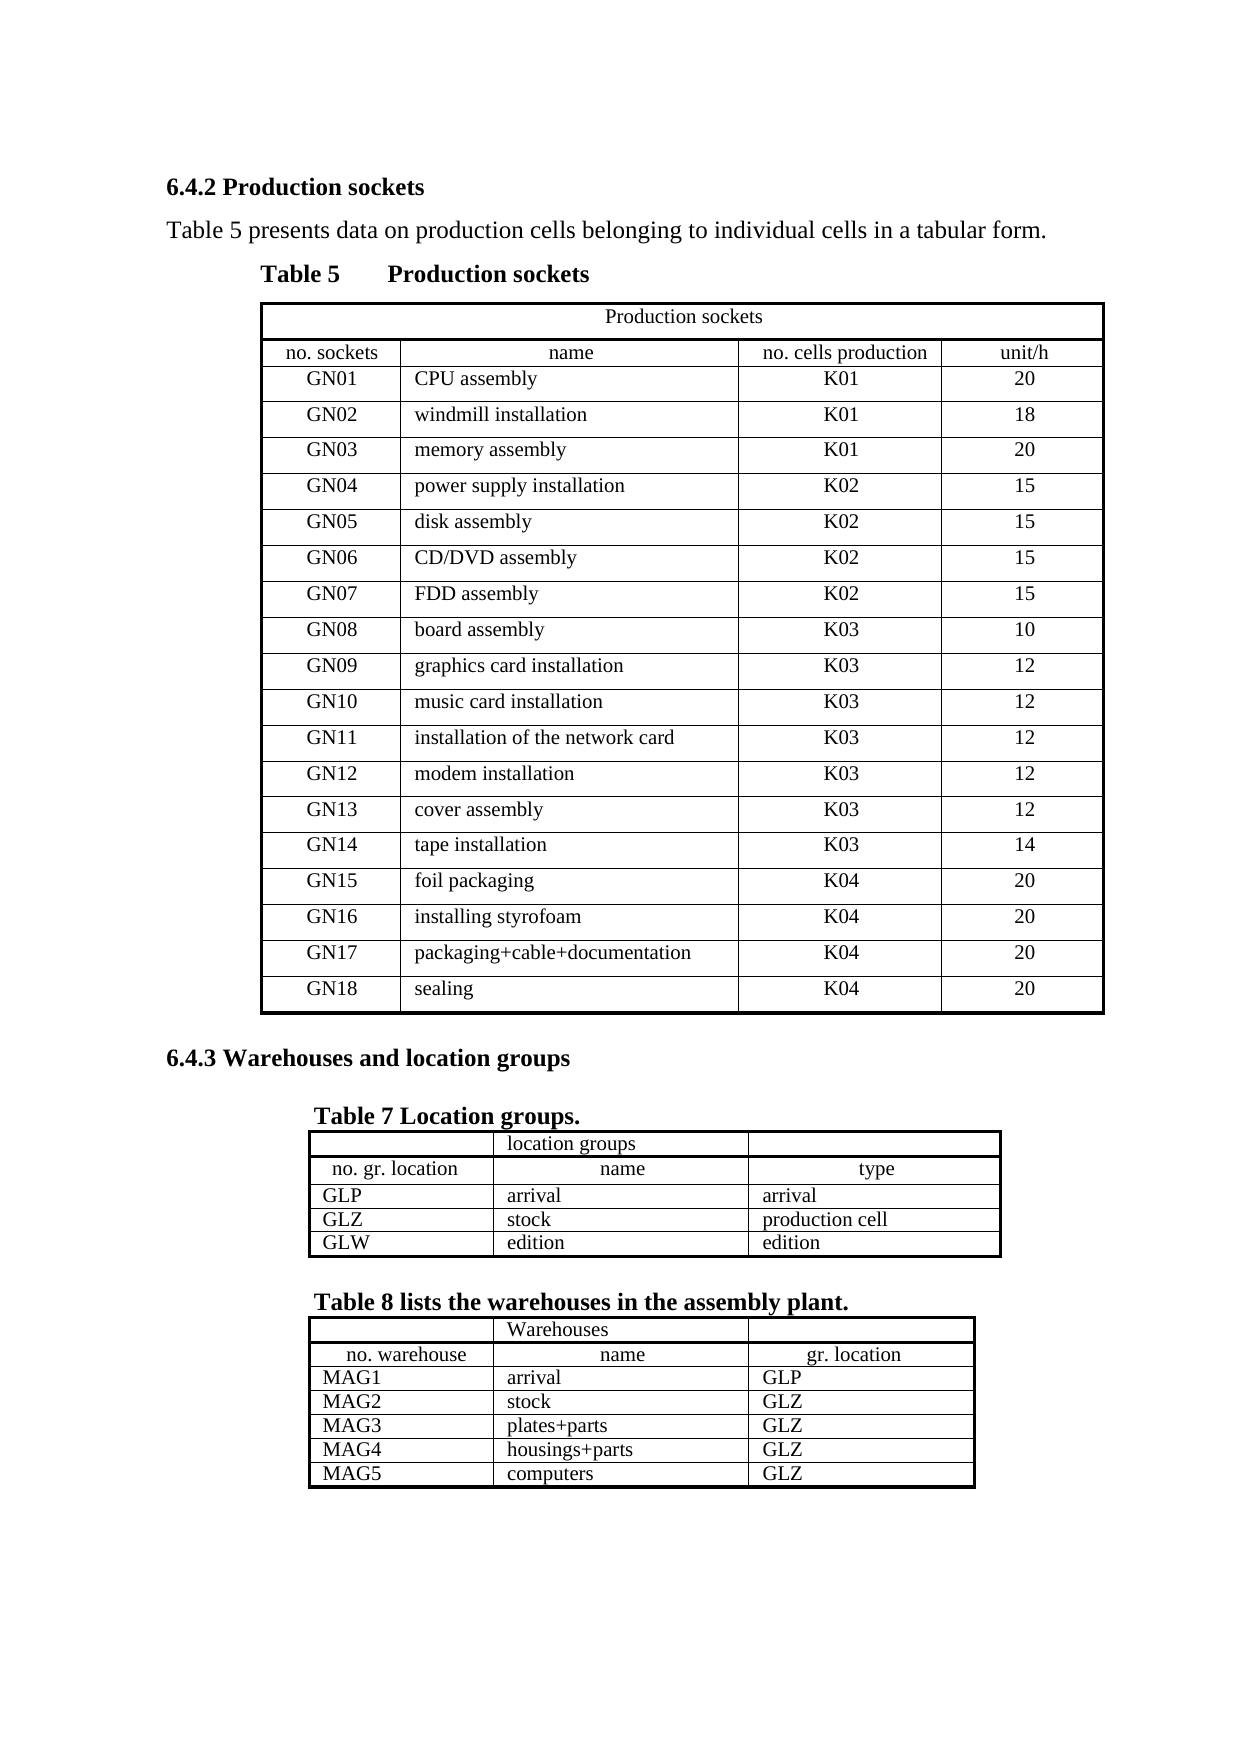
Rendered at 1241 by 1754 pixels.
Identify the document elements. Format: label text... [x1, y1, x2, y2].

table_cell 12 [942, 797, 1102, 832]
table_cell power supply installation [401, 474, 738, 509]
table_cell K04 [739, 905, 941, 940]
table_cell housings+parts [494, 1439, 748, 1462]
table_cell GN17 [263, 941, 400, 976]
table_cell 15 [942, 546, 1102, 581]
table_cell memory assembly [401, 438, 738, 473]
table_cell name [494, 1158, 748, 1183]
table_cell installing styrofoam [401, 905, 738, 940]
table_cell K01 [739, 438, 941, 473]
table_cell board assembly [401, 618, 738, 653]
table_cell K03 [739, 797, 941, 832]
table_cell no. sockets [263, 341, 400, 366]
table_cell GN18 [263, 977, 400, 1011]
table_cell GLZ [311, 1209, 493, 1231]
table_cell GN09 [263, 654, 400, 689]
table_cell packaging+cable+documentation [401, 941, 738, 976]
table_cell 20 [942, 977, 1102, 1011]
table_cell GN13 [263, 797, 400, 832]
table_cell K01 [739, 367, 941, 401]
table_cell edition [494, 1232, 748, 1255]
table_cell arrival [749, 1185, 999, 1207]
table_cell K03 [739, 618, 941, 653]
table_cell K02 [739, 474, 941, 509]
table_cell foil packaging [401, 869, 738, 904]
table_cell 18 [942, 402, 1102, 437]
table_cell GN03 [263, 438, 400, 473]
table_cell windmill installation [401, 402, 738, 437]
table_cell modem installation [401, 762, 738, 796]
table_cell 12 [942, 654, 1102, 689]
table_cell 15 [942, 474, 1102, 509]
table_header [311, 1133, 493, 1155]
table_cell 12 [942, 762, 1102, 796]
table_cell graphics card installation [401, 654, 738, 689]
table_cell K01 [739, 402, 941, 437]
table_cell GN11 [263, 726, 400, 761]
table_cell GN05 [263, 510, 400, 545]
table_cell K02 [739, 546, 941, 581]
table_cell computers [494, 1463, 748, 1485]
table_cell 10 [942, 618, 1102, 653]
table_cell no. cells production [739, 341, 941, 366]
table_cell MAG5 [311, 1463, 493, 1485]
table_cell MAG4 [311, 1439, 493, 1462]
table_header Warehouses [494, 1319, 748, 1341]
table_cell GLZ [749, 1415, 973, 1438]
table_cell K02 [739, 510, 941, 545]
table_cell K03 [739, 762, 941, 796]
table_cell GN04 [263, 474, 400, 509]
table_cell arrival [494, 1185, 748, 1207]
table_cell music card installation [401, 690, 738, 724]
table_cell arrival [494, 1367, 748, 1390]
table_cell GN02 [263, 402, 400, 437]
table_cell 12 [942, 690, 1102, 724]
table_cell GLZ [749, 1391, 973, 1414]
table_header Production sockets [263, 305, 1102, 338]
table_cell FDD assembly [401, 582, 738, 617]
table_cell CPU assembly [401, 367, 738, 401]
table_cell GN01 [263, 367, 400, 401]
table_cell 15 [942, 510, 1102, 545]
table_cell stock [494, 1391, 748, 1414]
table_cell name [494, 1344, 748, 1366]
table_cell installation of the network card [401, 726, 738, 761]
table_header location groups [494, 1133, 748, 1155]
table_header [311, 1319, 493, 1341]
table_cell GLP [749, 1367, 973, 1390]
table_cell unit/h [942, 341, 1102, 366]
table_cell K03 [739, 654, 941, 689]
table_cell K03 [739, 833, 941, 868]
table_cell GN08 [263, 618, 400, 653]
table_cell K02 [739, 582, 941, 617]
table_cell no. gr. location [311, 1158, 493, 1183]
table_cell 20 [942, 438, 1102, 473]
table_header [749, 1133, 999, 1155]
text Table 5 presents data on production cells belonging to individual cells in a tabular form. [166, 215, 1065, 244]
table_cell 20 [942, 869, 1102, 904]
table_cell GLP [311, 1185, 493, 1207]
text Table 8 lists the warehouses in the assembly plant. [314, 1287, 1065, 1315]
table_cell production cell [749, 1209, 999, 1231]
table_cell type [749, 1158, 999, 1183]
table_cell 12 [942, 726, 1102, 761]
table_cell GLZ [749, 1463, 973, 1485]
table_cell GN06 [263, 546, 400, 581]
table_cell GLW [311, 1232, 493, 1255]
table_cell 14 [942, 833, 1102, 868]
table_cell 20 [942, 941, 1102, 976]
table_cell name [401, 341, 738, 366]
table_cell GN15 [263, 869, 400, 904]
list Warehouses and location groups [166, 1043, 1065, 1072]
table_cell K04 [739, 941, 941, 976]
table_cell K04 [739, 977, 941, 1011]
table_cell GLZ [749, 1439, 973, 1462]
table_cell disk assembly [401, 510, 738, 545]
table_cell cover assembly [401, 797, 738, 832]
table_cell tape installation [401, 833, 738, 868]
table_cell GN12 [263, 762, 400, 796]
table_cell gr. location [749, 1344, 973, 1366]
table_cell 20 [942, 905, 1102, 940]
table_cell sealing [401, 977, 738, 1011]
table_cell edition [749, 1232, 999, 1255]
table_cell GN07 [263, 582, 400, 617]
table_cell GN10 [263, 690, 400, 724]
table_cell GN16 [263, 905, 400, 940]
table_cell GN14 [263, 833, 400, 868]
table_cell plates+parts [494, 1415, 748, 1438]
table_cell MAG1 [311, 1367, 493, 1390]
list Production sockets [166, 172, 1065, 201]
table_cell K03 [739, 726, 941, 761]
subtitle Table 7 Location groups. [314, 1101, 1065, 1129]
table_cell CD/DVD assembly [401, 546, 738, 581]
table_cell K03 [739, 690, 941, 724]
subtitle Table 5 Production sockets [260, 259, 1065, 287]
table_cell 20 [942, 367, 1102, 401]
table_header [749, 1319, 973, 1341]
table_cell MAG3 [311, 1415, 493, 1438]
table_cell K04 [739, 869, 941, 904]
table_cell 15 [942, 582, 1102, 617]
table_cell no. warehouse [311, 1344, 493, 1366]
table_cell MAG2 [311, 1391, 493, 1414]
table_cell stock [494, 1209, 748, 1231]
